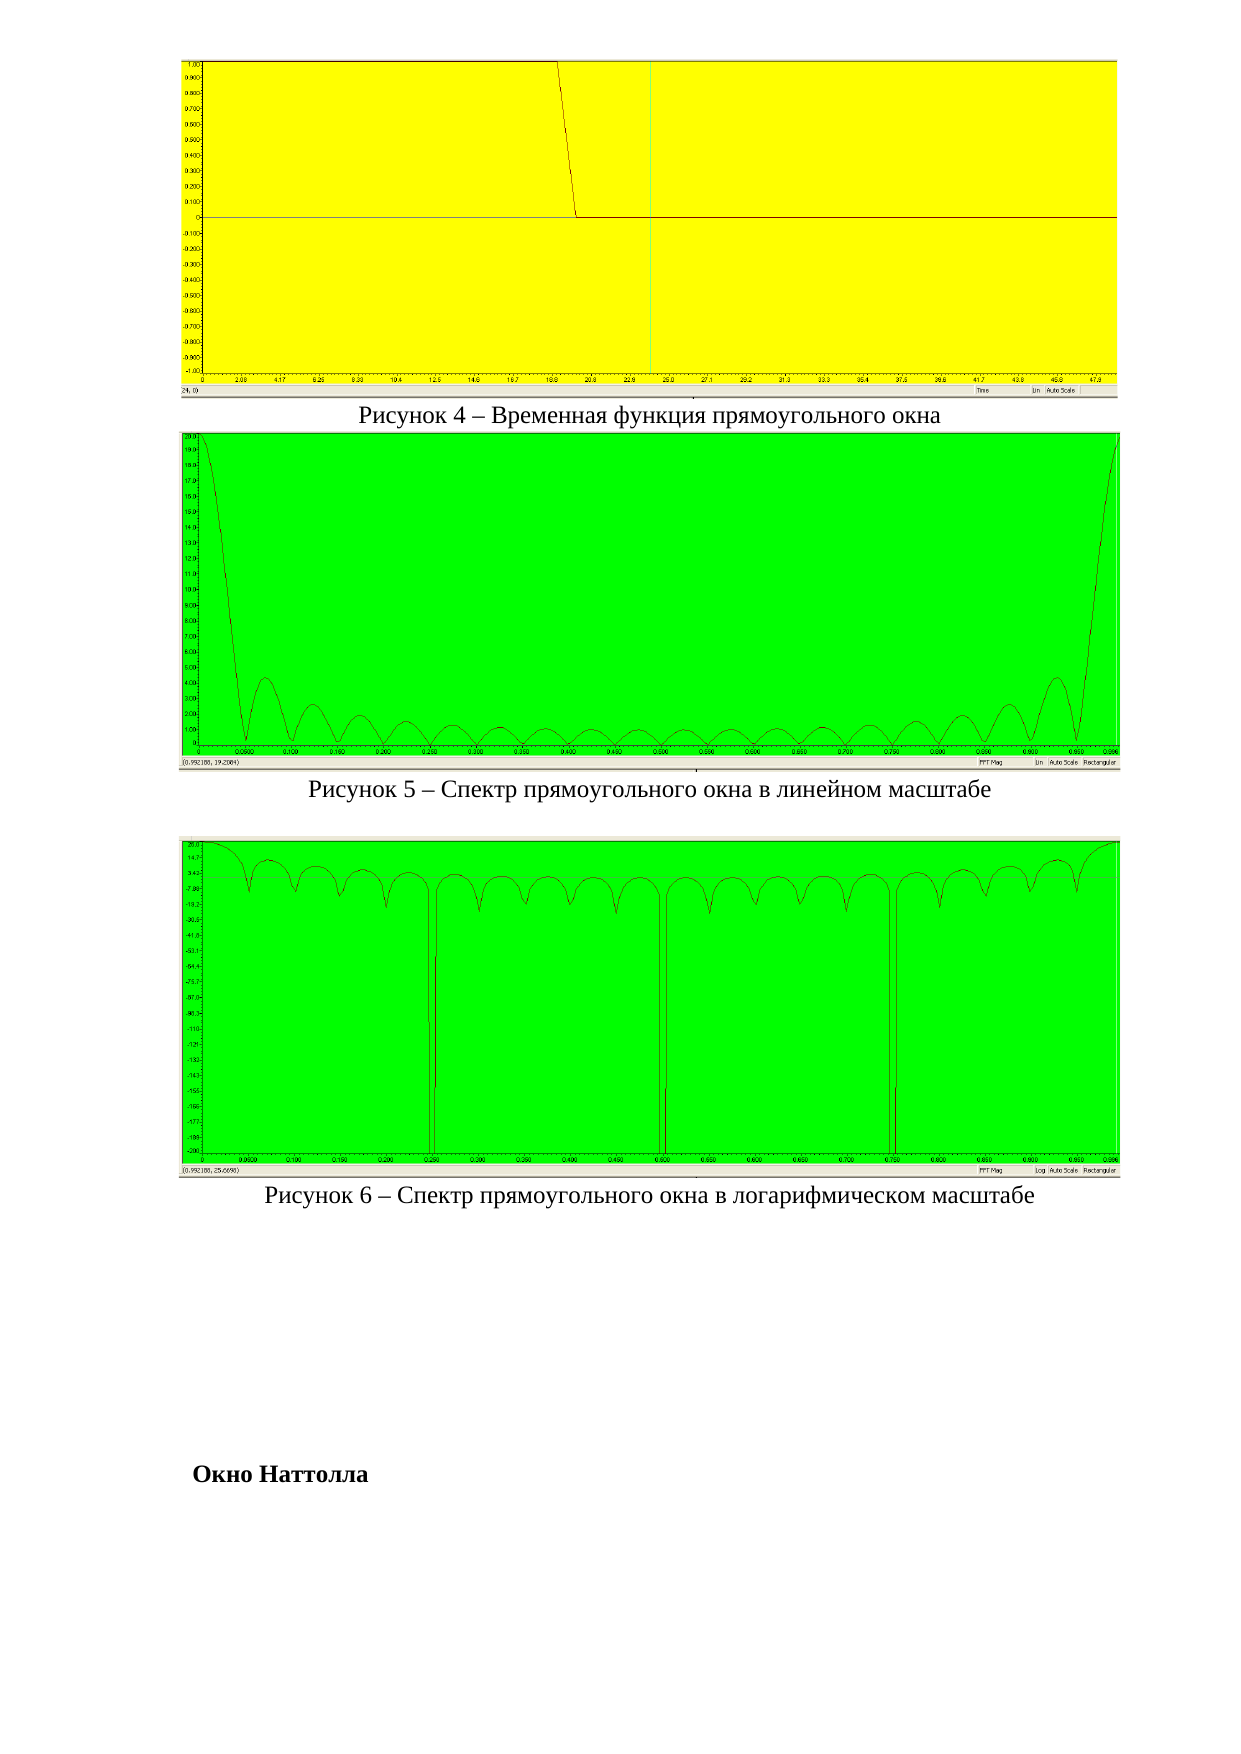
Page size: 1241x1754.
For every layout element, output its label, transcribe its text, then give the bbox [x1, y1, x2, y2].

picture [181, 59, 1118, 399]
text Рисунок 6 – Спектр прямоугольного окна в логарифмическом масштабе [118, 1180, 1181, 1209]
text Рисунок 4 – Временная функция прямоугольного окна [118, 400, 1181, 429]
picture [178, 836, 1121, 1178]
picture [178, 431, 1121, 772]
text Окно Наттолла [118, 1459, 1181, 1488]
text Рисунок 5 – Спектр прямоугольного окна в линейном масштабе [118, 774, 1181, 803]
